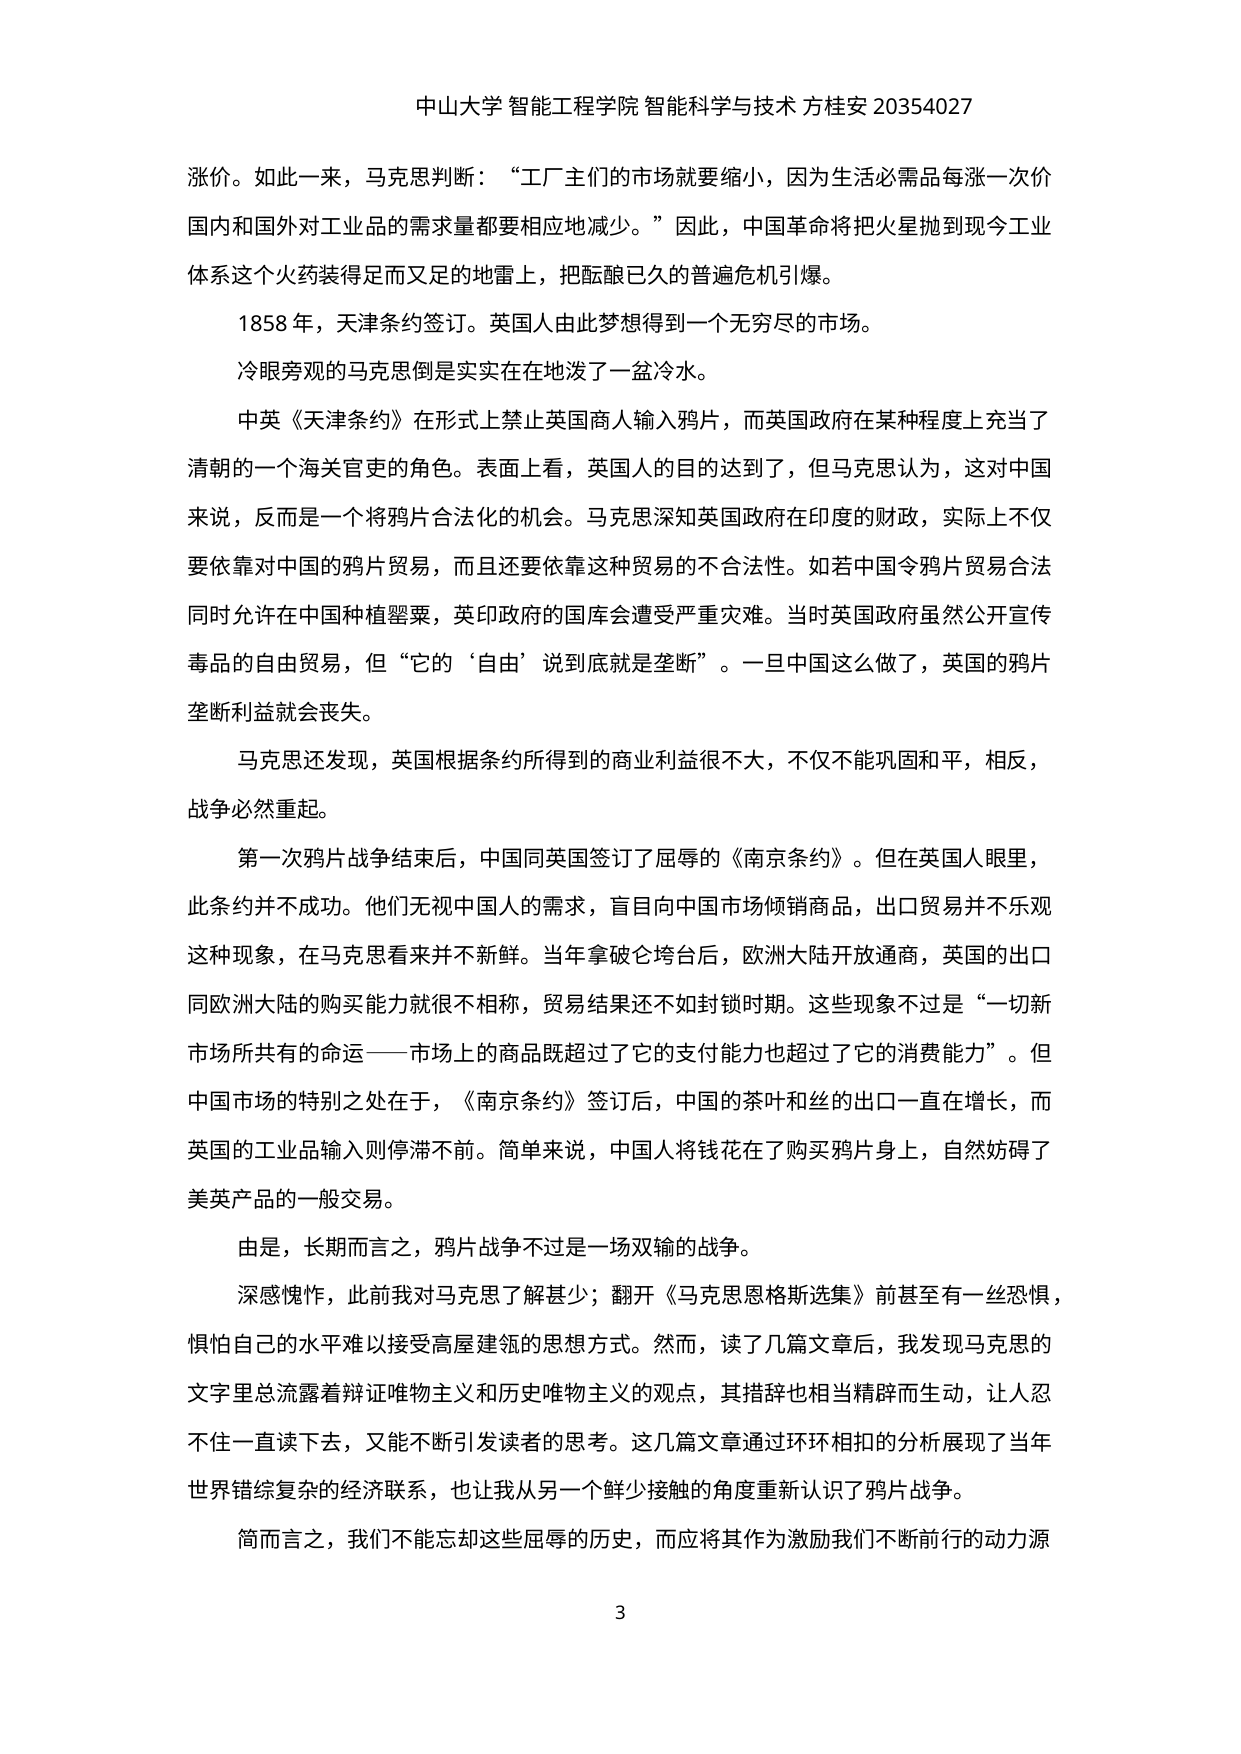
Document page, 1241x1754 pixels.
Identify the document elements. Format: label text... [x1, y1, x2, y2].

text 深感愧怍，此前我对马克思了解甚少；翻开《马克思恩格斯选集》前甚至有一丝恐惧，惧怕自己的水平难以接受高屋建瓴的思想方式。然而，读了几篇文章后，我发现马克思的文字里总流露着辩证唯物主义和历史唯物主义的观点，其措辞也相当精辟而生动，让人忍不住一直读下去，又能不断引发读者的思考。这几篇文章通过环环相扣的分析展现了当年世界错综复杂的经济联系，也让我从另一个鲜少接触的角度重新认识了鸦片战争。 [187, 1278, 1053, 1506]
text 冷眼旁观的马克思倒是实实在在地泼了一盆冷水。 [187, 354, 1053, 386]
text 第一次鸦片战争结束后，中国同英国签订了屈辱的《南京条约》。但在英国人眼里，此条约并不成功。他们无视中国人的需求，盲目向中国市场倾销商品，出口贸易并不乐观。这种现象，在马克思看来并不新鲜。当年拿破仑垮台后，欧洲大陆开放通商，英国的出口同欧洲大陆的购买能力就很不相称，贸易结果还不如封锁时期。这些现象不过是“一切新市场所共有的命运——市场上的商品既超过了它的支付能力也超过了它的消费能力”。但中国市场的特别之处在于，《南京条约》签订后，中国的茶叶和丝的出口一直在增长，而英国的工业品输入则停滞不前。简单来说，中国人将钱花在了购买鸦片身上，自然妨碍了美英产品的一般交易。 [187, 840, 1053, 1214]
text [187, 160, 1053, 290]
text 由是，长期而言之，鸦片战争不过是一场双输的战争。 [187, 1230, 1053, 1262]
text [187, 1521, 1053, 1554]
text 中英《天津条约》在形式上禁止英国商人输入鸦片，而英国政府在某种程度上充当了清朝的一个海关官吏的角色。表面上看，英国人的目的达到了，但马克思认为，这对中国来说，反而是一个将鸦片合法化的机会。马克思深知英国政府在印度的财政，实际上不仅要依靠对中国的鸦片贸易，而且还要依靠这种贸易的不合法性。如若中国令鸦片贸易合法，同时允许在中国种植罂粟，英印政府的国库会遭受严重灾难。当时英国政府虽然公开宣传毒品的自由贸易，但“它的‘自由’说到底就是垄断”。一旦中国这么做了，英国的鸦片垄断利益就会丧失。 [187, 402, 1053, 727]
text 马克思还发现，英国根据条约所得到的商业利益很不大，不仅不能巩固和平，相反，战争必然重起。 [187, 743, 1053, 824]
text 1858年，天津条约签订。英国人由此梦想得到一个无穷尽的市场。 [187, 306, 1053, 338]
